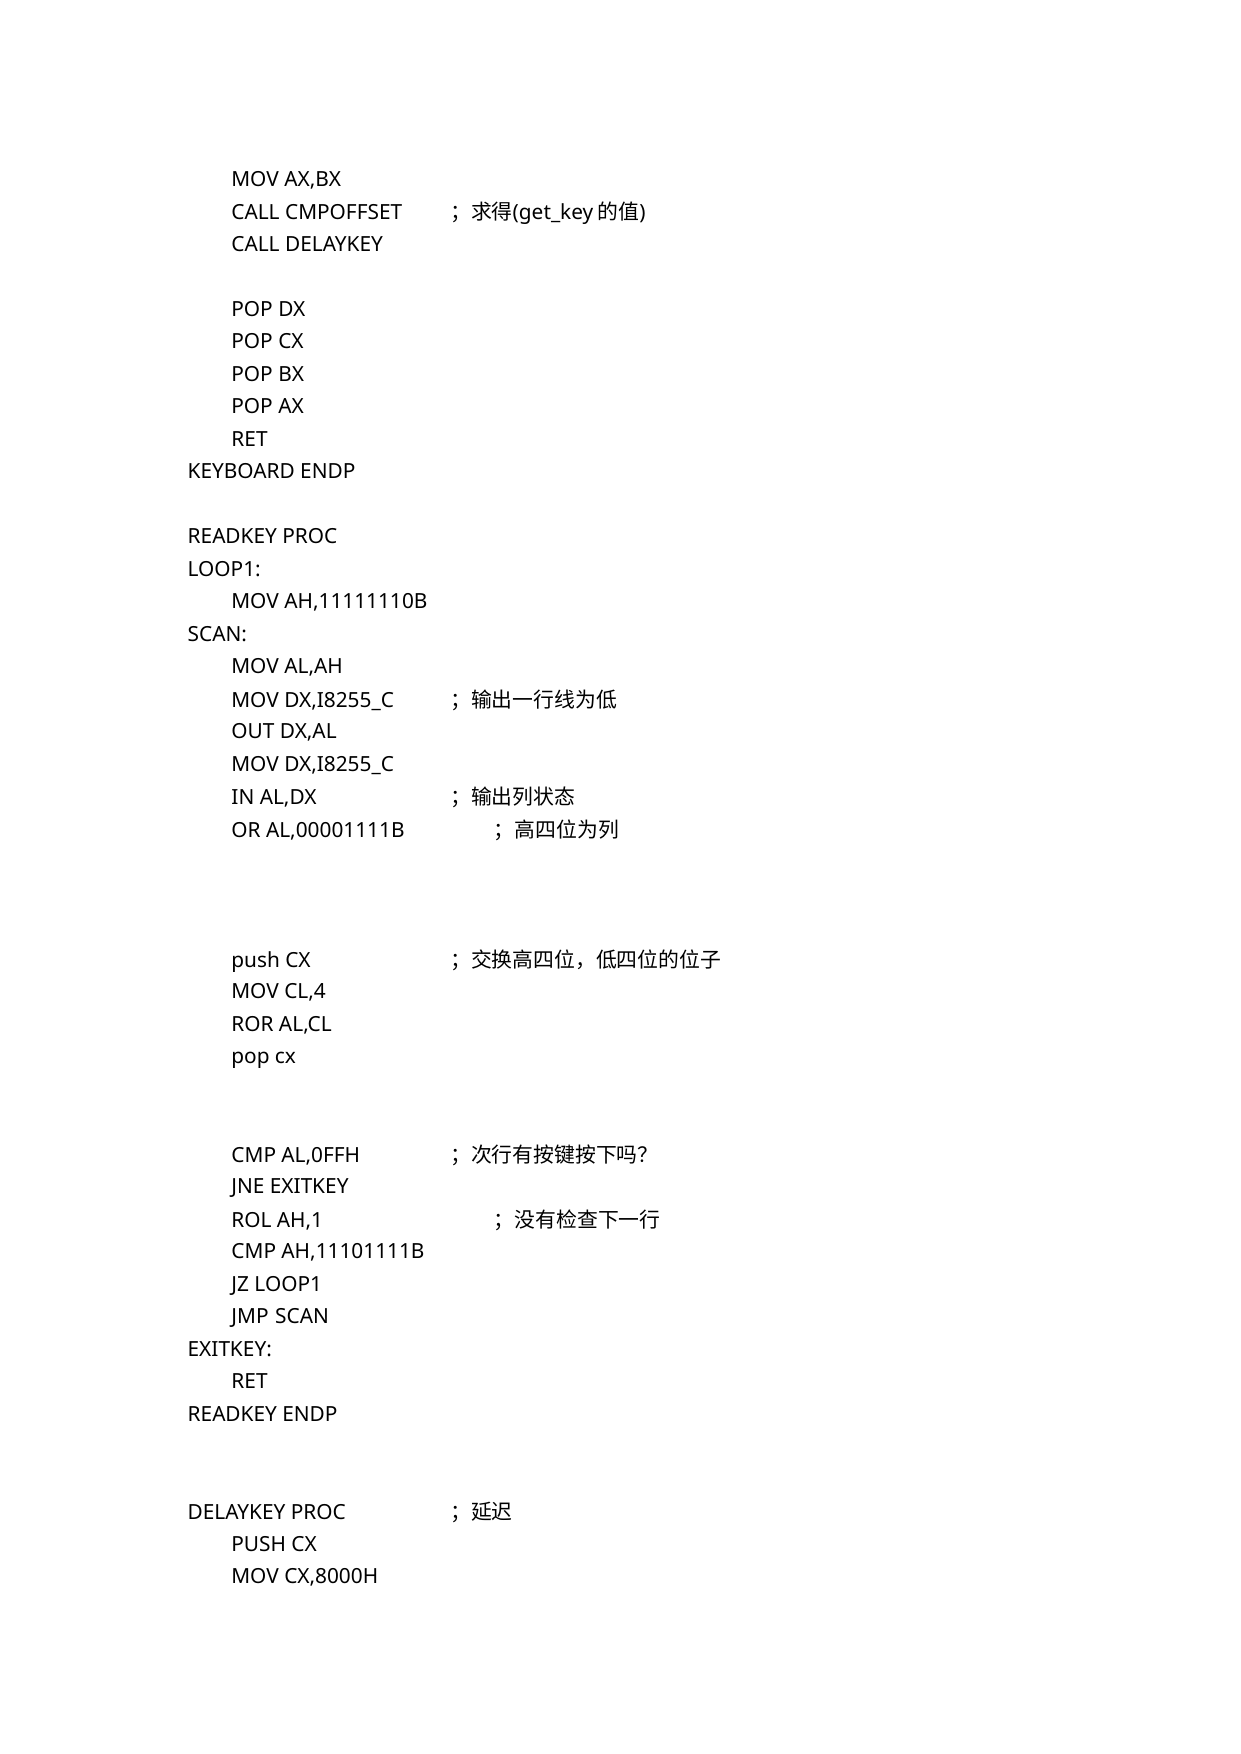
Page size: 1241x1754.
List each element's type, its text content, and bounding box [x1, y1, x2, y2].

text PUSH CX [187, 1527, 1053, 1559]
text MOV AH,11111110B [187, 584, 1053, 617]
text READKEY PROC [187, 519, 1053, 552]
text OUT DX,AL [187, 714, 1053, 747]
text MOV DX,I8255_C ；输出一行线为低 [187, 682, 1053, 714]
text POP BX [187, 357, 1053, 389]
text MOV DX,I8255_C [187, 747, 1053, 779]
text push CX ；交换高四位，低四位的位子 [187, 942, 1053, 974]
text CALL DELAYKEY [187, 227, 1053, 259]
text LOOP1: [187, 552, 1053, 584]
text ROL AH,1 ；没有检查下一行 [187, 1202, 1053, 1234]
text JMP SCAN [187, 1299, 1053, 1332]
text POP DX [187, 292, 1053, 324]
text CMP AL,0FFH ；次行有按键按下吗？ [187, 1137, 1053, 1169]
text ROR AL,CL [187, 1007, 1053, 1039]
text JZ LOOP1 [187, 1267, 1053, 1299]
text MOV CL,4 [187, 974, 1053, 1007]
text SCAN: [187, 617, 1053, 649]
text IN AL,DX ；输出列状态 [187, 779, 1053, 812]
text CMP AH,11101111B [187, 1234, 1053, 1267]
text RET [187, 422, 1053, 454]
text MOV AX,BX [187, 162, 1053, 194]
text CALL CMPOFFSET ；求得(get_key的值) [187, 194, 1053, 227]
text POP AX [187, 389, 1053, 422]
text MOV AL,AH [187, 649, 1053, 682]
text EXITKEY: [187, 1332, 1053, 1364]
text POP CX [187, 324, 1053, 357]
text READKEY ENDP [187, 1397, 1053, 1429]
text KEYBOARD ENDP [187, 454, 1053, 487]
text RET [187, 1364, 1053, 1397]
text OR AL,00001111B ；高四位为列 [187, 812, 1053, 844]
text pop cx [187, 1039, 1053, 1072]
text DELAYKEY PROC ；延迟 [187, 1494, 1053, 1527]
text JNE EXITKEY [187, 1169, 1053, 1202]
text MOV CX,8000H [187, 1559, 1053, 1592]
